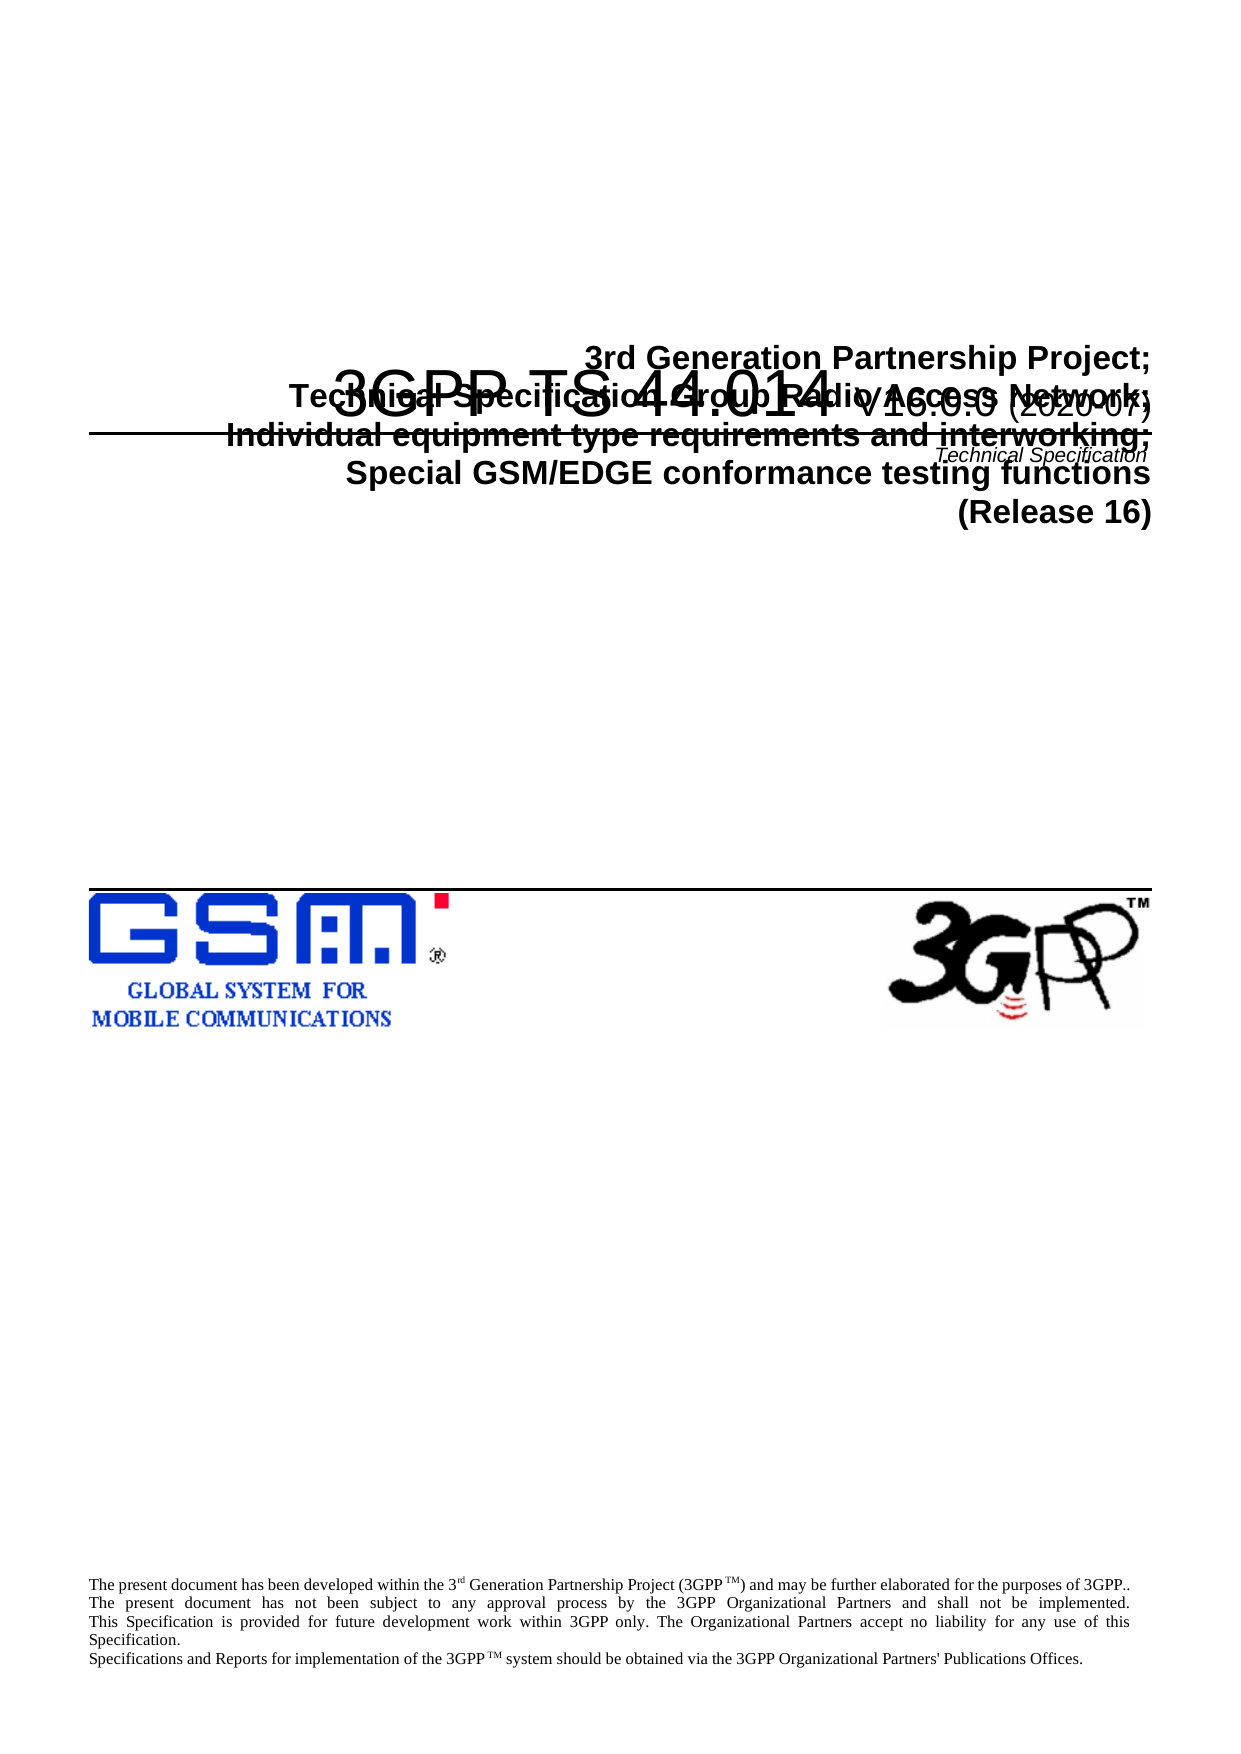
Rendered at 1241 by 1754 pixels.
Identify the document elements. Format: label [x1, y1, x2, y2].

picture [884, 893, 1152, 1030]
picture [88, 893, 449, 1030]
